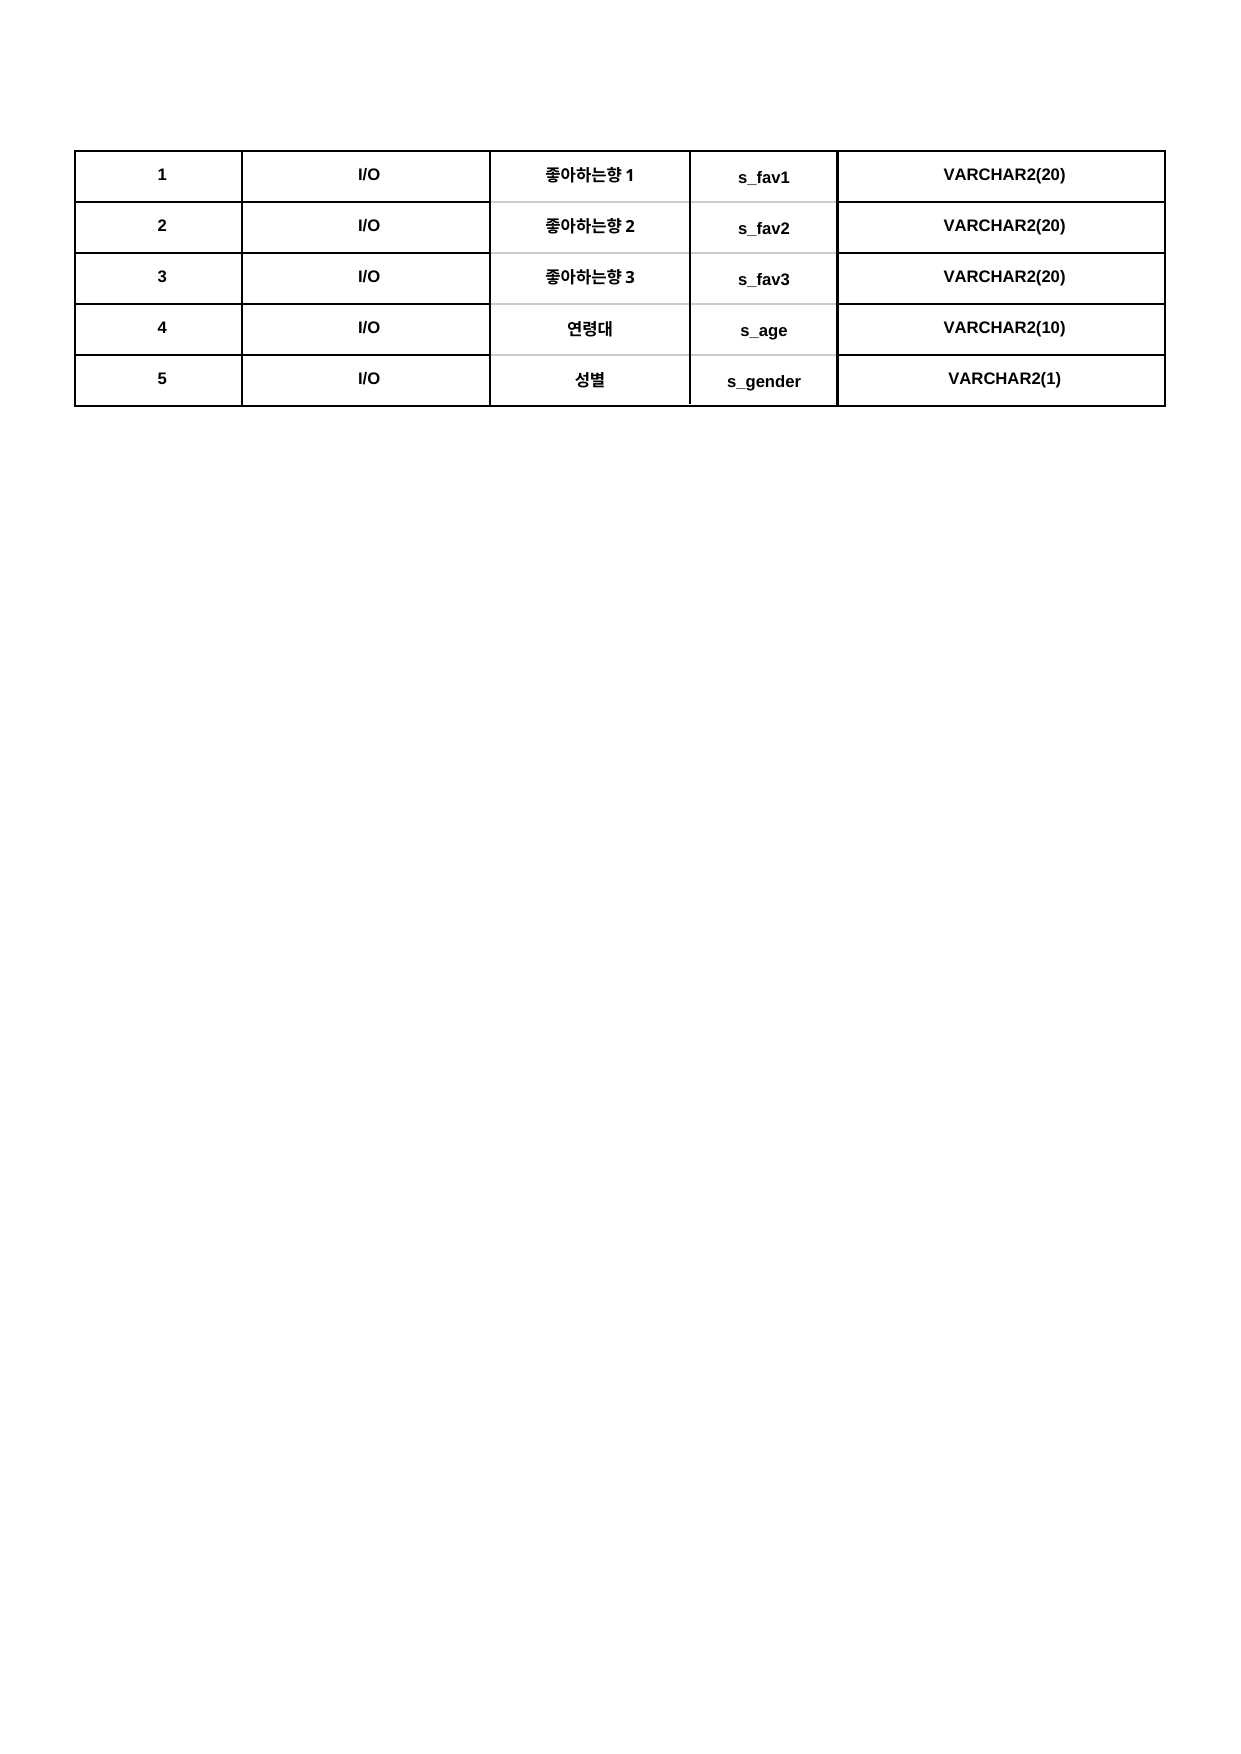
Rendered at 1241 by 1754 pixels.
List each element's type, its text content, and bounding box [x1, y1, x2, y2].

table_cell 1 [76, 152, 241, 201]
table_cell VARCHAR2(1) [839, 356, 1164, 405]
table_cell s_fav1 [691, 152, 836, 201]
table_cell 5 [76, 356, 241, 405]
table_cell 좋아하는향3 [491, 254, 689, 303]
table_cell I/O [243, 356, 489, 405]
table_cell VARCHAR2(20) [839, 254, 1164, 303]
table_cell 연령대 [491, 305, 689, 354]
table_cell I/O [243, 152, 489, 201]
table_cell I/O [243, 254, 489, 303]
table_cell I/O [243, 305, 489, 354]
table_cell s_gender [690, 356, 836, 405]
table_cell 3 [76, 254, 241, 303]
table_cell I/O [243, 203, 489, 252]
table_cell VARCHAR2(20) [839, 152, 1164, 201]
table_cell s_fav3 [691, 254, 836, 303]
table_cell VARCHAR2(20) [839, 203, 1164, 252]
table_cell s_fav2 [691, 203, 836, 252]
table_cell VARCHAR2(10) [839, 305, 1164, 354]
table_cell 좋아하는향2 [491, 203, 689, 252]
table_cell 4 [76, 305, 241, 354]
table_cell s_age [691, 305, 836, 354]
table_cell 성별 [491, 356, 690, 405]
table_cell 좋아하는향1 [491, 152, 689, 201]
table_cell 2 [76, 203, 241, 252]
